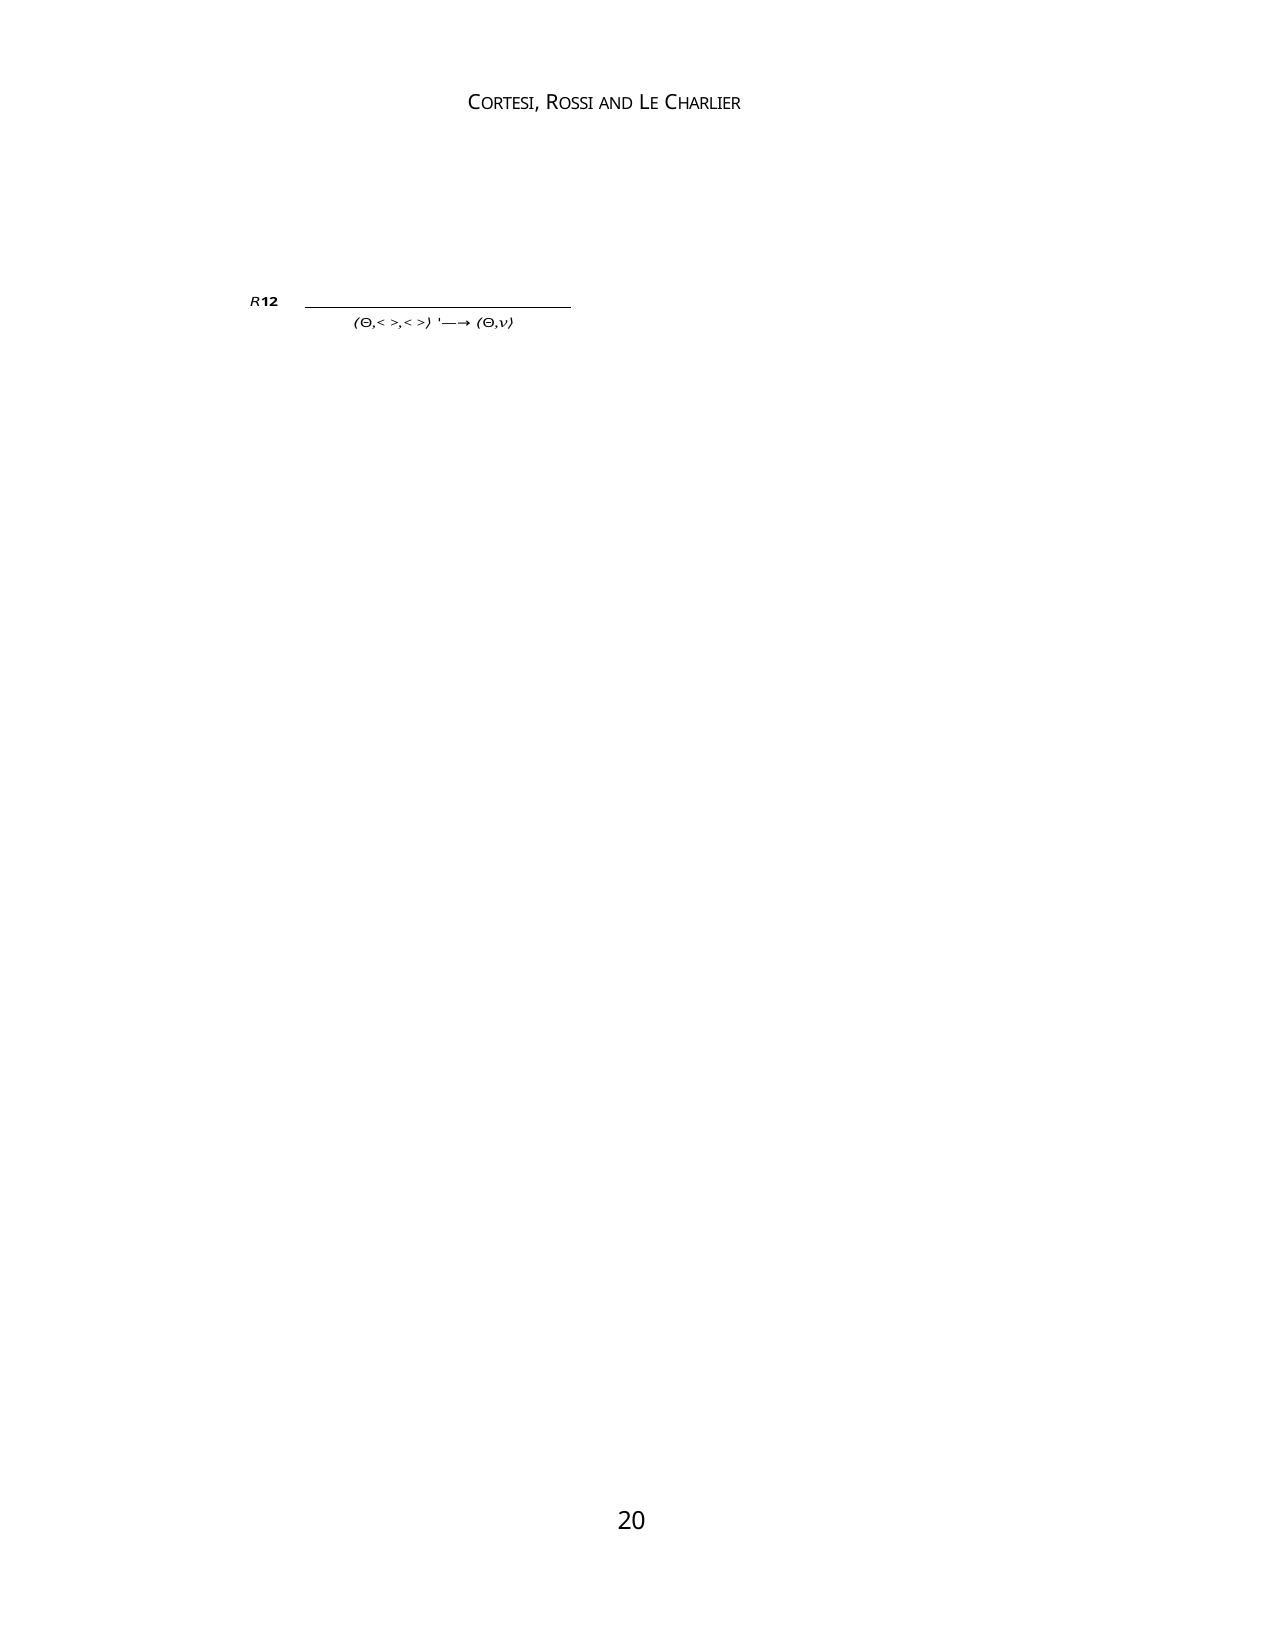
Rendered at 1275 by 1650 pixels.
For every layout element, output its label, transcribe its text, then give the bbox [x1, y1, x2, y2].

text R12 [250, 293, 596, 310]
text (Θ,< >,< >⟩ '—→ (Θ,ν⟩ [353, 314, 596, 331]
